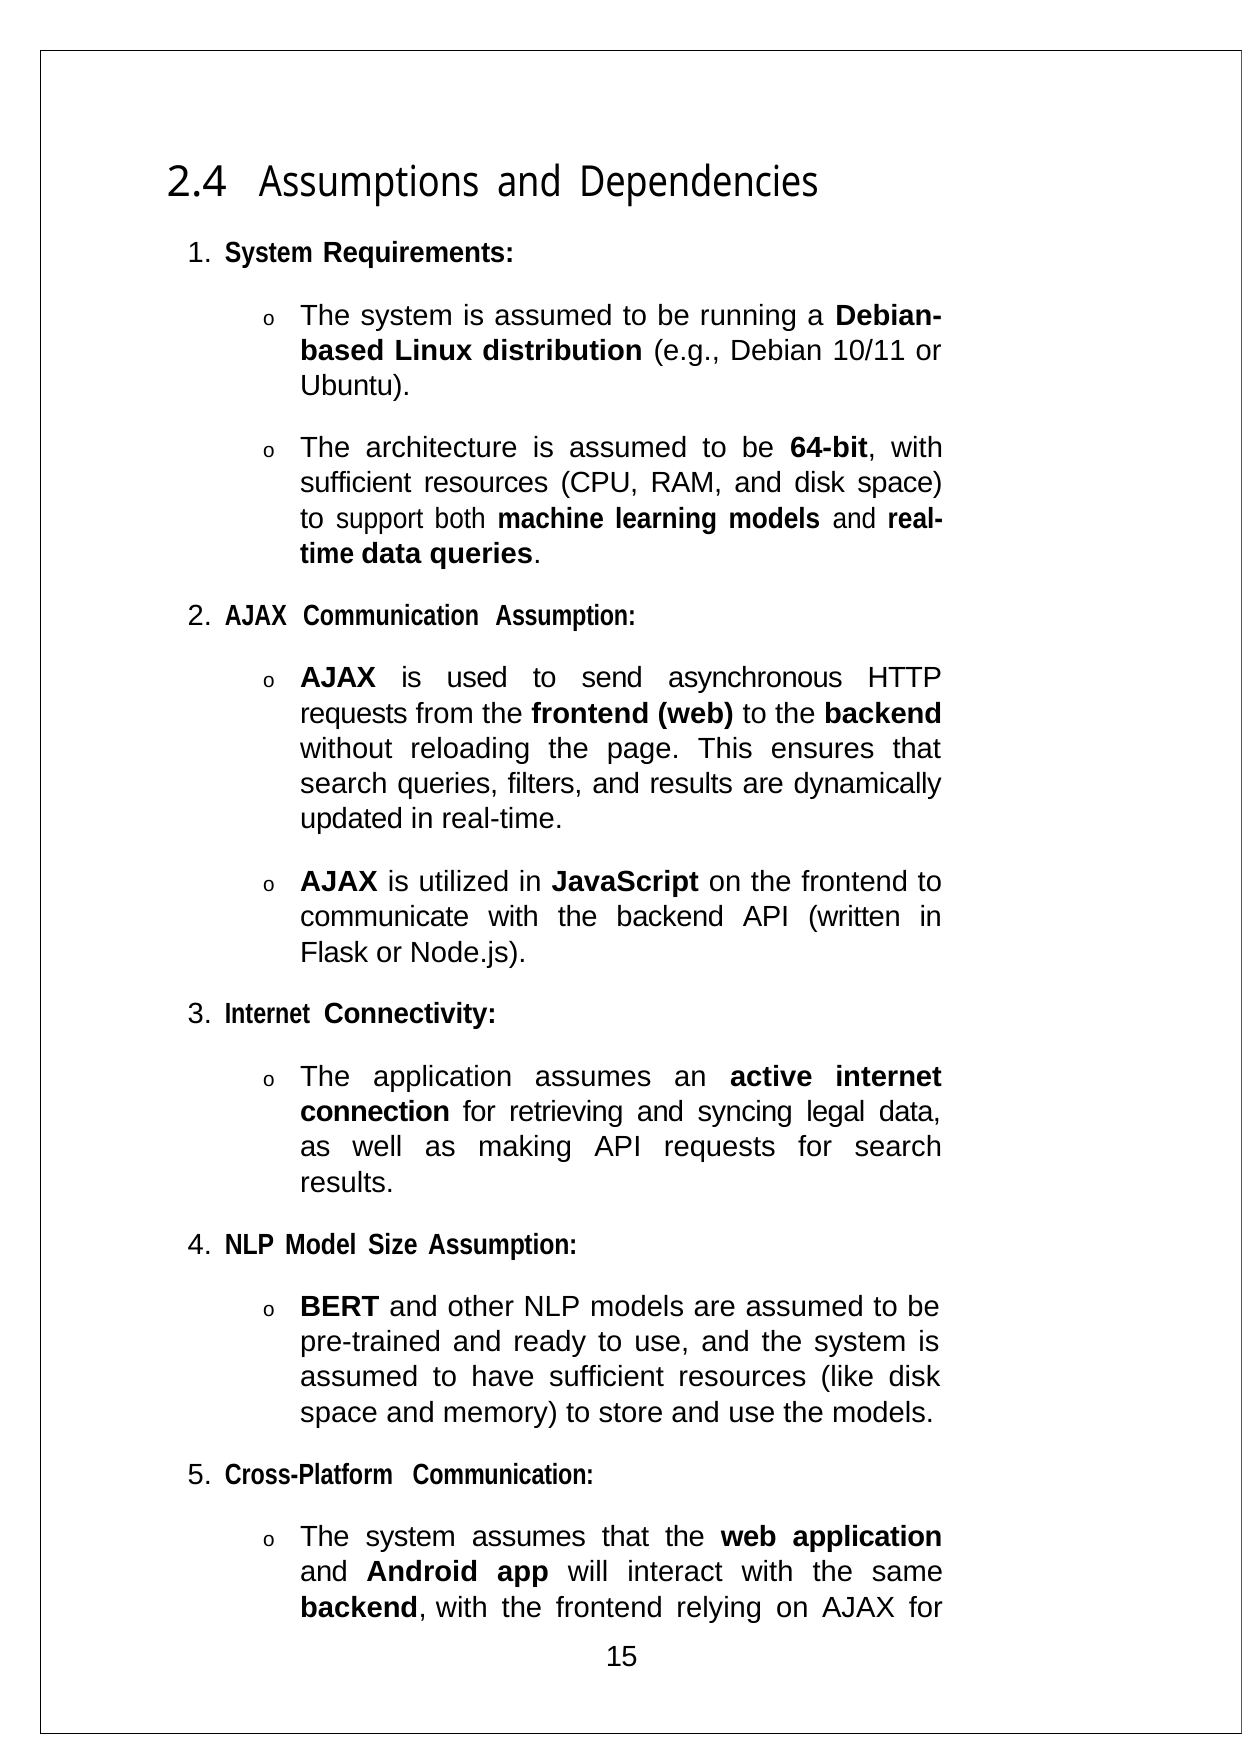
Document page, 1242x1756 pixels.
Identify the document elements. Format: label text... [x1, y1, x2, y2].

list BERT and other NLP models are assumed to be pre-trained and ready to use, and the system is assumed to have sufficient resources (like disk space and memory) to store and use the models. [262, 1289, 941, 1428]
list The architecture is assumed to be 64-bit, with sufficient resources (CPU, RAM, and disk space) to support both machine learning models and real-time data queries. [262, 430, 943, 569]
list Internet Connectivity: [187, 996, 1241, 1030]
list Cross-Platform Communication: [187, 1457, 1241, 1491]
list NLP Model Size Assumption: [187, 1227, 1241, 1260]
list AJAX Communication Assumption: [187, 598, 1241, 632]
subtitle Assumptions and Dependencies [166, 150, 1241, 208]
list System Requirements: [187, 235, 1241, 269]
list AJAX is utilized in JavaScript on the frontend to communicate with the backend API (written in Flask or Node.js). [262, 864, 942, 968]
list AJAX is used to send asynchronous HTTP requests from the frontend (web) to the backend without reloading the page. This ensures that search queries, filters, and results are dynamically updated in real-time. [262, 660, 942, 835]
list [262, 1519, 943, 1623]
list The system is assumed to be running a Debian- based Linux distribution (e.g., Debian 10/11 or Ubuntu). [262, 298, 942, 402]
list The application assumes an active internet connection for retrieving and syncing legal data, as well as making API requests for search results. [262, 1059, 942, 1198]
